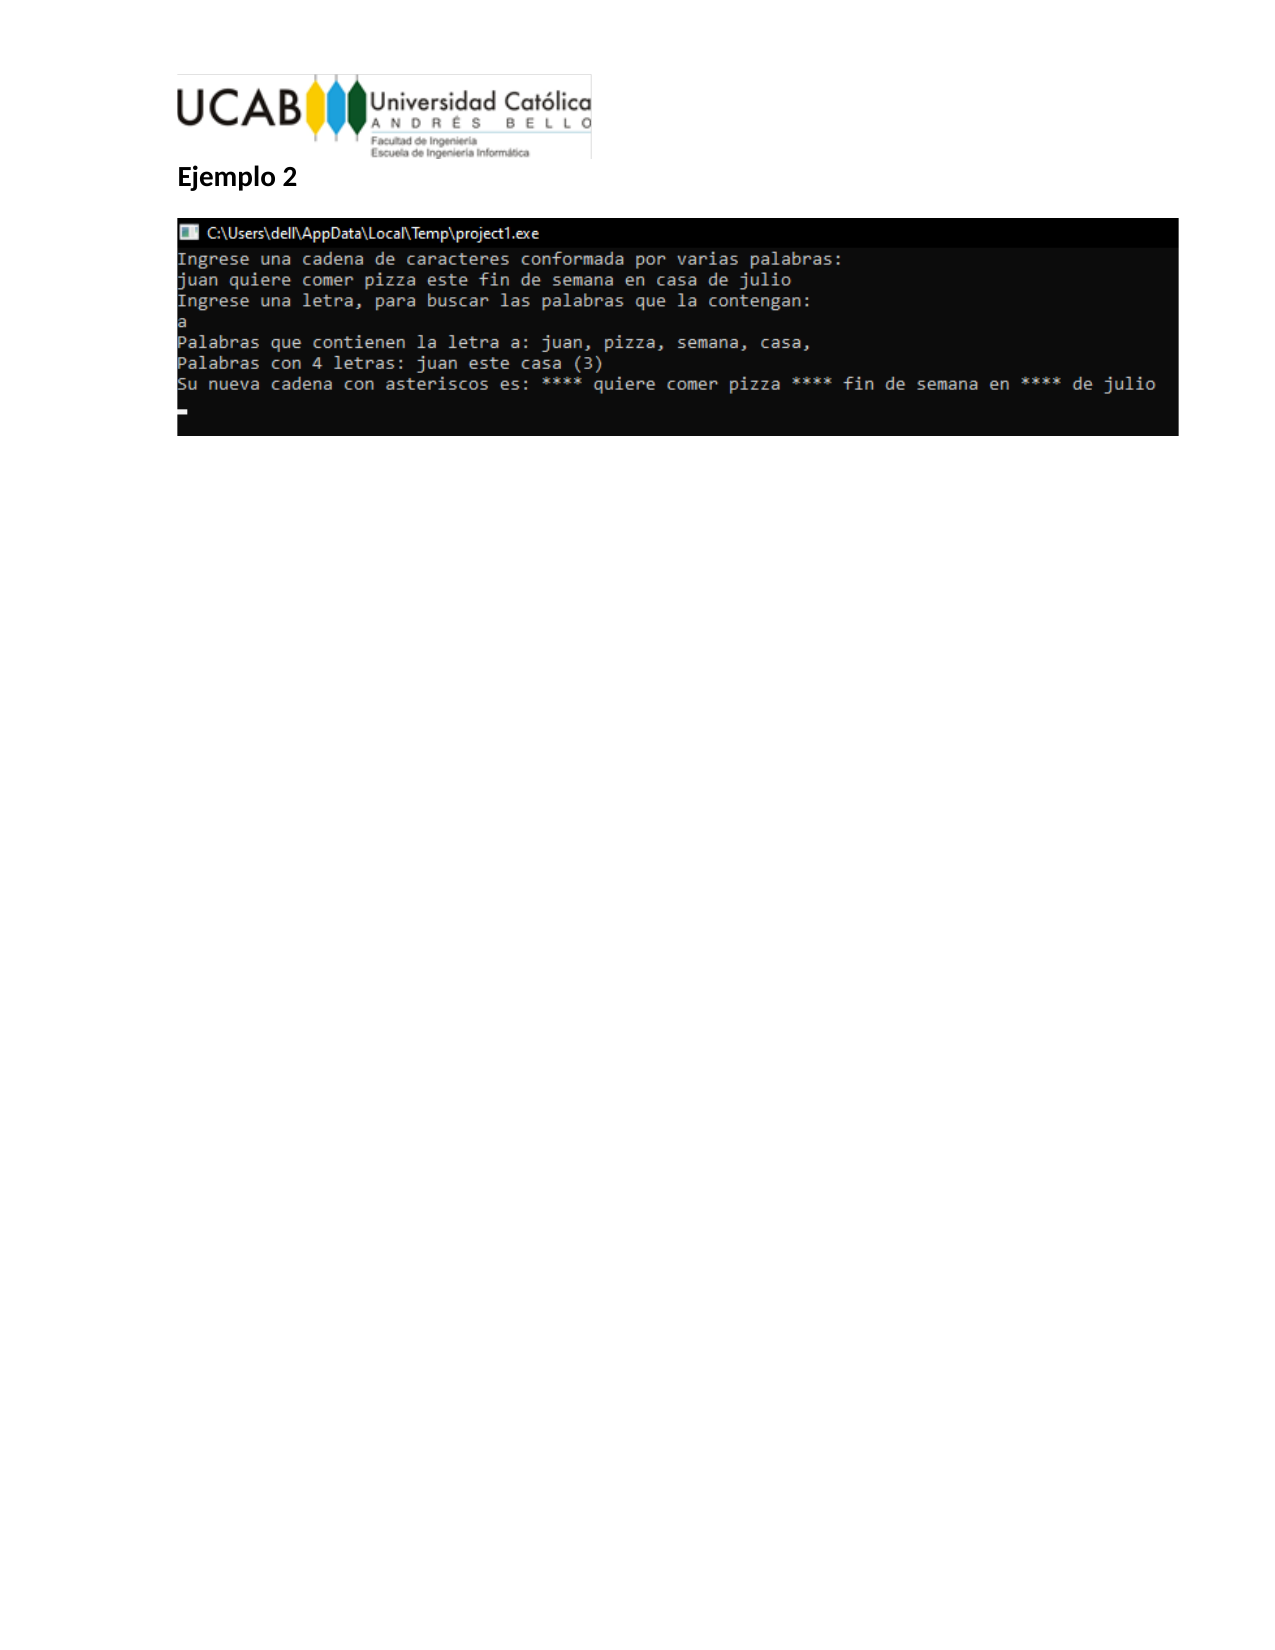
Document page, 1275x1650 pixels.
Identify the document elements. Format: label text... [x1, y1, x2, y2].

text Ejemplo 2 [177, 158, 1098, 194]
picture [177, 73, 593, 159]
picture [177, 218, 1179, 436]
